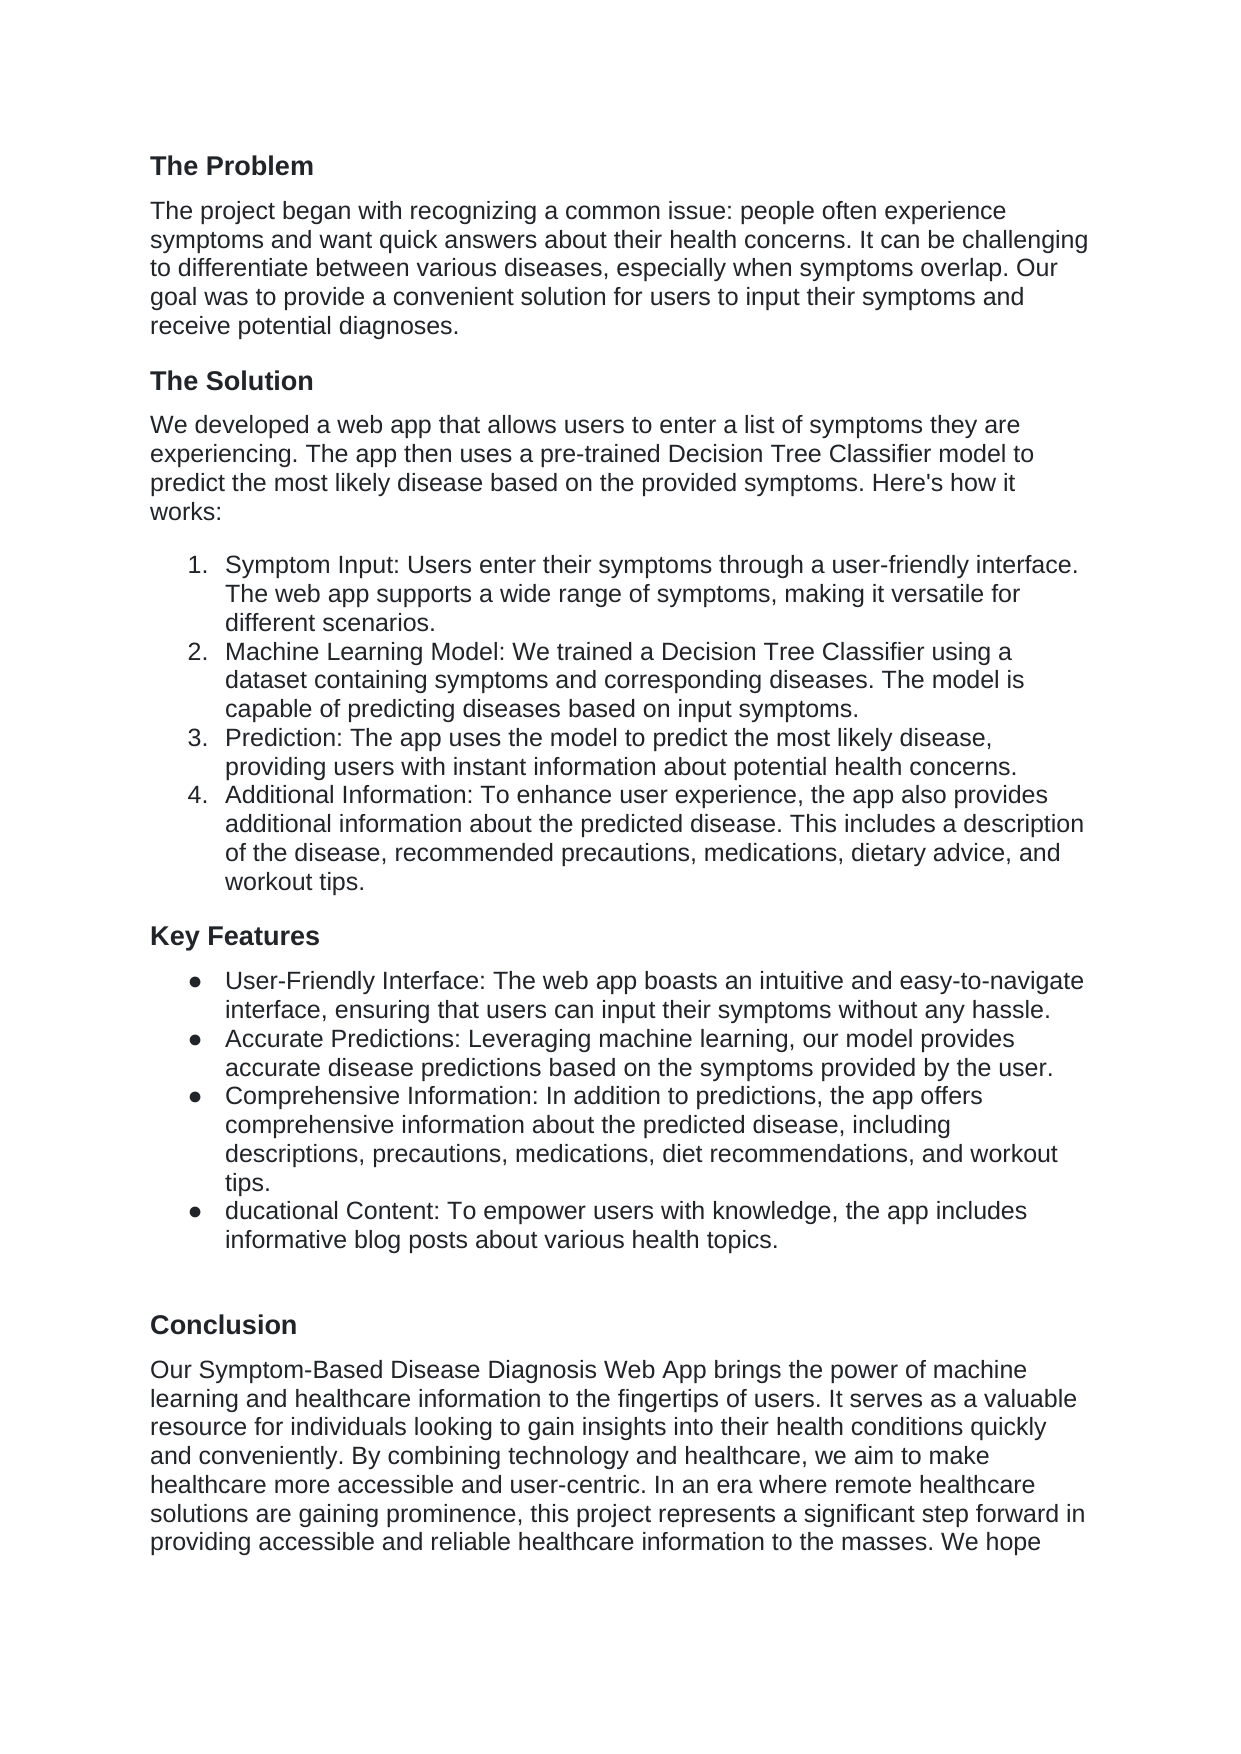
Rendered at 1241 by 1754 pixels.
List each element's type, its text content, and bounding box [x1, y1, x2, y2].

subtitle Conclusion [150, 1309, 1090, 1340]
subtitle The Solution [150, 364, 1090, 396]
list ducational Content: To empower users with knowledge, the app includes informative blog posts about various health topics. [187, 1196, 1090, 1254]
subtitle Key Features [150, 920, 1090, 952]
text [150, 1355, 1090, 1556]
list Accurate Predictions: Leveraging machine learning, our model provides accurate disease predictions based on the symptoms provided by the user. [187, 1024, 1090, 1081]
text We developed a web app that allows users to enter a list of symptoms they are experiencing. The app then uses a pre-trained Decision Tree Classifier model to predict the most likely disease based on the provided symptoms. Here's how it works: [150, 410, 1090, 525]
list Machine Learning Model: We trained a Decision Tree Classifier using a dataset containing symptoms and corresponding diseases. The model is capable of predicting diseases based on input symptoms. [187, 637, 1090, 723]
list User-Friendly Interface: The web app boasts an intuitive and easy-to-navigate interface, ensuring that users can input their symptoms without any hassle. [187, 966, 1090, 1024]
list Comprehensive Information: In addition to predictions, the app offers comprehensive information about the predicted disease, including descriptions, precautions, medications, diet recommendations, and workout tips. [187, 1081, 1090, 1196]
subtitle The Problem [150, 150, 1090, 181]
list Symptom Input: Users enter their symptoms through a user-friendly interface. The web app supports a wide range of symptoms, making it versatile for different scenarios. [187, 550, 1090, 637]
list Prediction: The app uses the model to predict the most likely disease, providing users with instant information about potential health concerns. [187, 723, 1090, 780]
text The project began with recognizing a common issue: people often experience symptoms and want quick answers about their health concerns. It can be challenging to differentiate between various diseases, especially when symptoms overlap. Our goal was to provide a convenient solution for users to input their symptoms and receive potential diagnoses. [150, 196, 1090, 339]
list Additional Information: To enhance user experience, the app also provides additional information about the predicted disease. This includes a description of the disease, recommended precautions, medications, dietary advice, and workout tips. [187, 780, 1090, 895]
